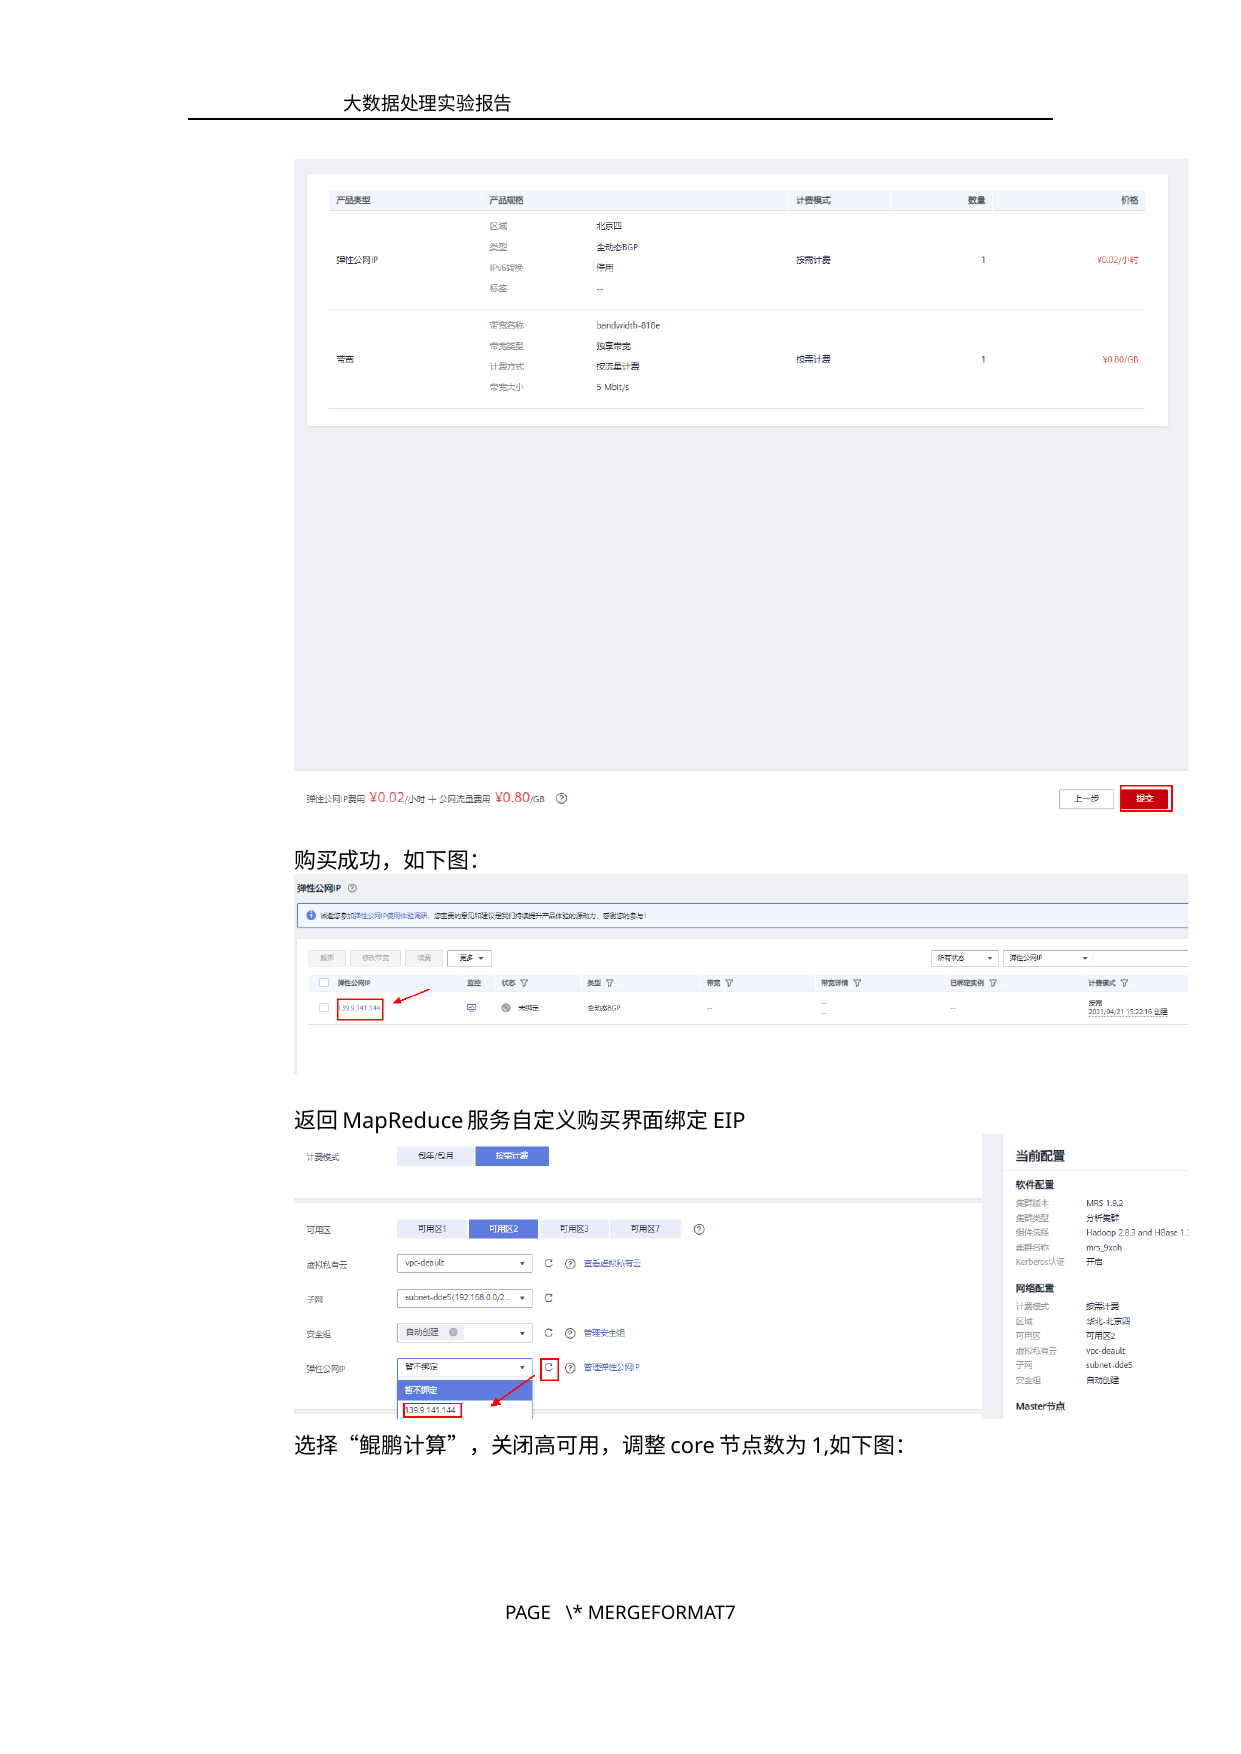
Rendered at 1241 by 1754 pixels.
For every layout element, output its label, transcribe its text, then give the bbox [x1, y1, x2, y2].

picture [293, 874, 1189, 1074]
picture [293, 1134, 1189, 1419]
picture [293, 159, 1189, 817]
text 选择“鲲鹏计算”，关闭高可用，调整core节点数为1,如下图： [294, 1427, 1053, 1460]
text 返回MapReduce服务自定义购买界面绑定EIP [294, 1102, 1053, 1134]
text 购买成功，如下图： [294, 842, 1053, 874]
